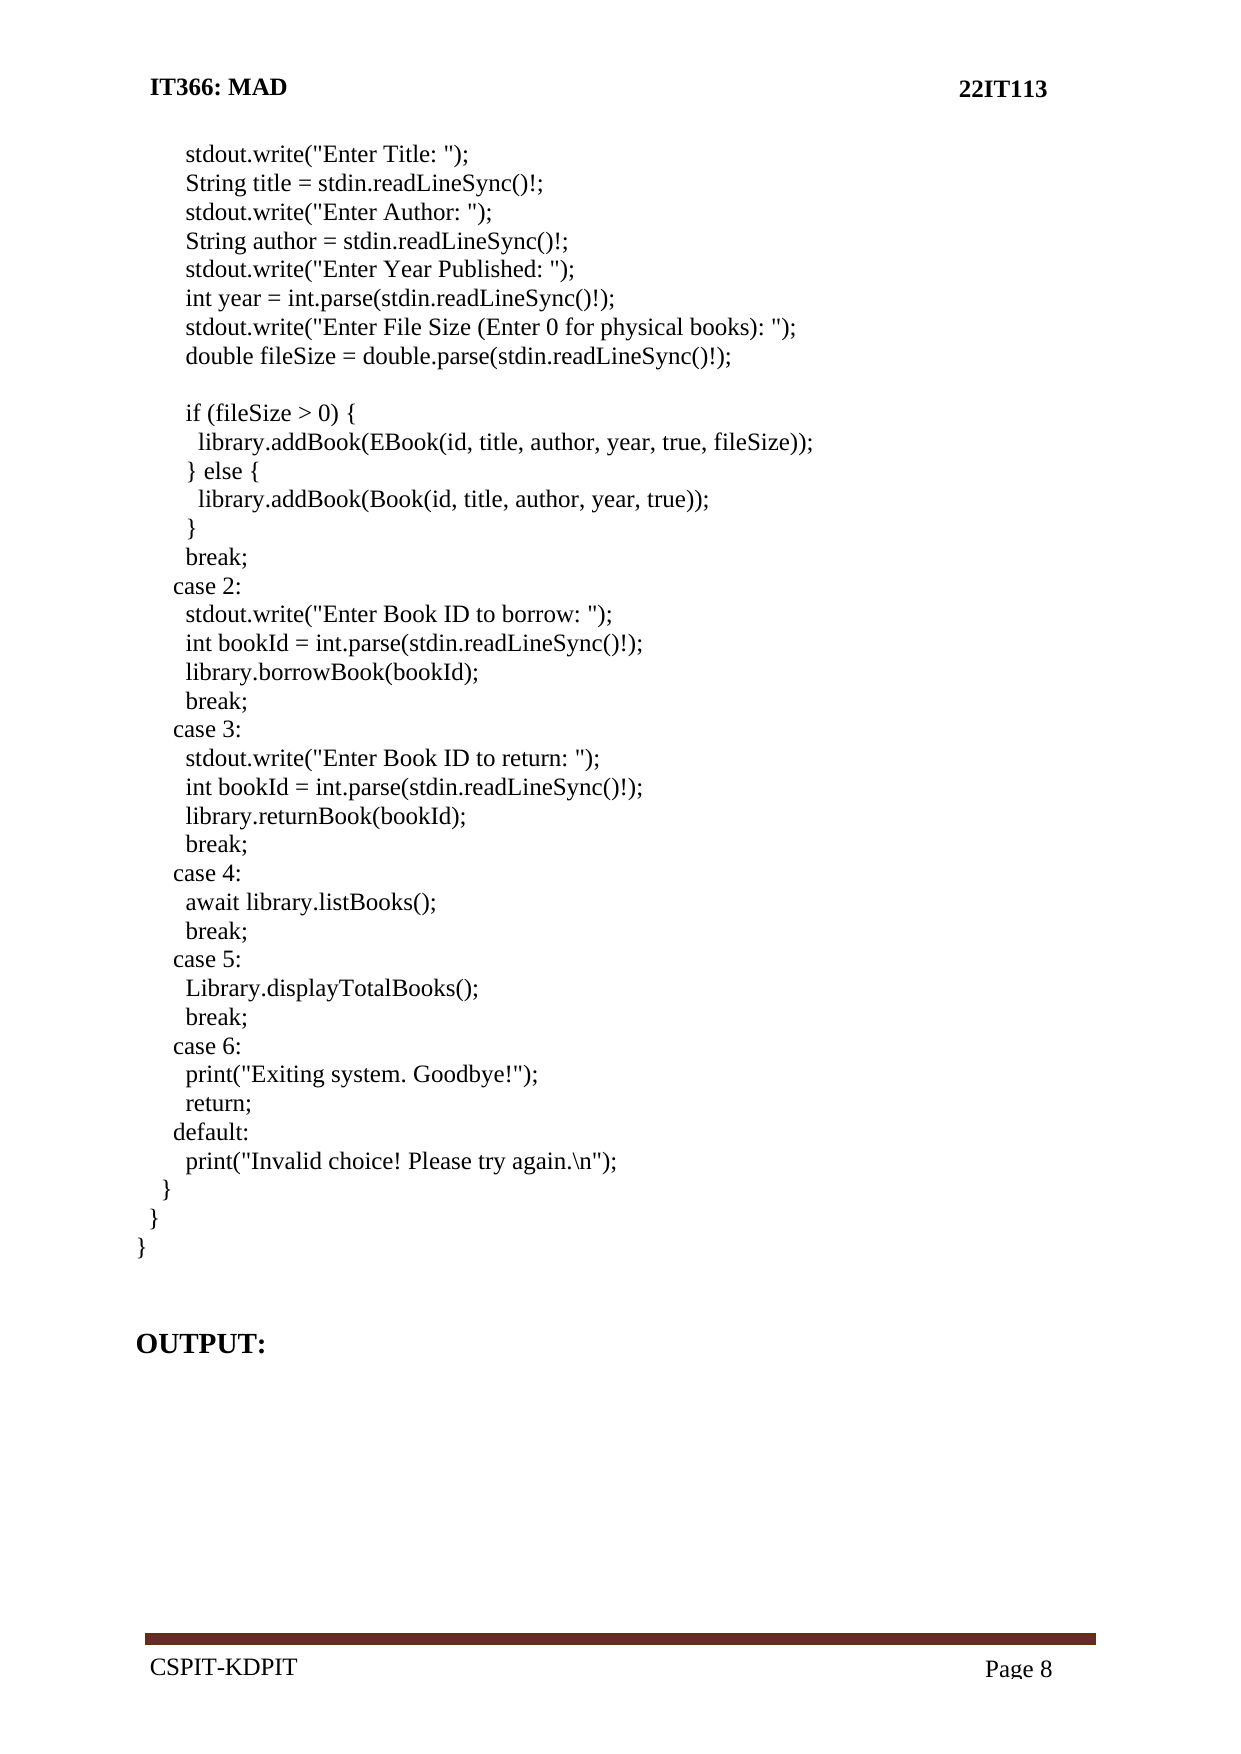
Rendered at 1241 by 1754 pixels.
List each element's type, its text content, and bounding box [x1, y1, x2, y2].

text print("Exiting system. Goodbye!"); [135, 1059, 1105, 1088]
text stdout.write("Enter Book ID to return: "); [135, 743, 1105, 772]
text library.addBook(EBook(id, title, author, year, true, fileSize)); [135, 427, 1105, 456]
text stdout.write("Enter Book ID to borrow: "); [135, 599, 1105, 628]
text } else { [135, 456, 1105, 484]
text case 5: [135, 944, 1105, 973]
text break; [135, 686, 1105, 714]
text case 4: [135, 858, 1105, 887]
text int bookId = int.parse(stdin.readLineSync()!); [135, 628, 1105, 657]
text break; [135, 1002, 1105, 1031]
text OUTPUT: [135, 1327, 1105, 1360]
text stdout.write("Enter Year Published: "); [135, 254, 1105, 283]
text await library.listBooks(); [135, 887, 1105, 916]
text case 6: [135, 1031, 1105, 1059]
text stdout.write("Enter File Size (Enter 0 for physical books): "); [135, 312, 1105, 341]
text library.addBook(Book(id, title, author, year, true)); [135, 484, 1105, 513]
text int bookId = int.parse(stdin.readLineSync()!); [135, 772, 1105, 801]
text double fileSize = double.parse(stdin.readLineSync()!); [135, 341, 1105, 369]
text String author = stdin.readLineSync()!; [135, 226, 1105, 254]
text } [135, 513, 1105, 542]
text int year = int.parse(stdin.readLineSync()!); [135, 283, 1105, 312]
text return; [135, 1088, 1105, 1117]
text break; [135, 916, 1105, 944]
text } [135, 1174, 1105, 1203]
text } [135, 1232, 1105, 1261]
text Library.displayTotalBooks(); [135, 973, 1105, 1002]
text default: [135, 1117, 1105, 1146]
text String title = stdin.readLineSync()!; [135, 168, 1105, 197]
text break; [135, 542, 1105, 571]
text case 3: [135, 714, 1105, 743]
text break; [135, 829, 1105, 858]
text if (fileSize > 0) { [135, 398, 1105, 427]
text library.borrowBook(bookId); [135, 657, 1105, 686]
text } [135, 1203, 1105, 1232]
text case 2: [135, 571, 1105, 599]
text print("Invalid choice! Please try again.\n"); [135, 1146, 1105, 1174]
text stdout.write("Enter Title: "); [135, 139, 1105, 168]
text library.returnBook(bookId); [135, 801, 1105, 829]
text stdout.write("Enter Author: "); [135, 197, 1105, 226]
